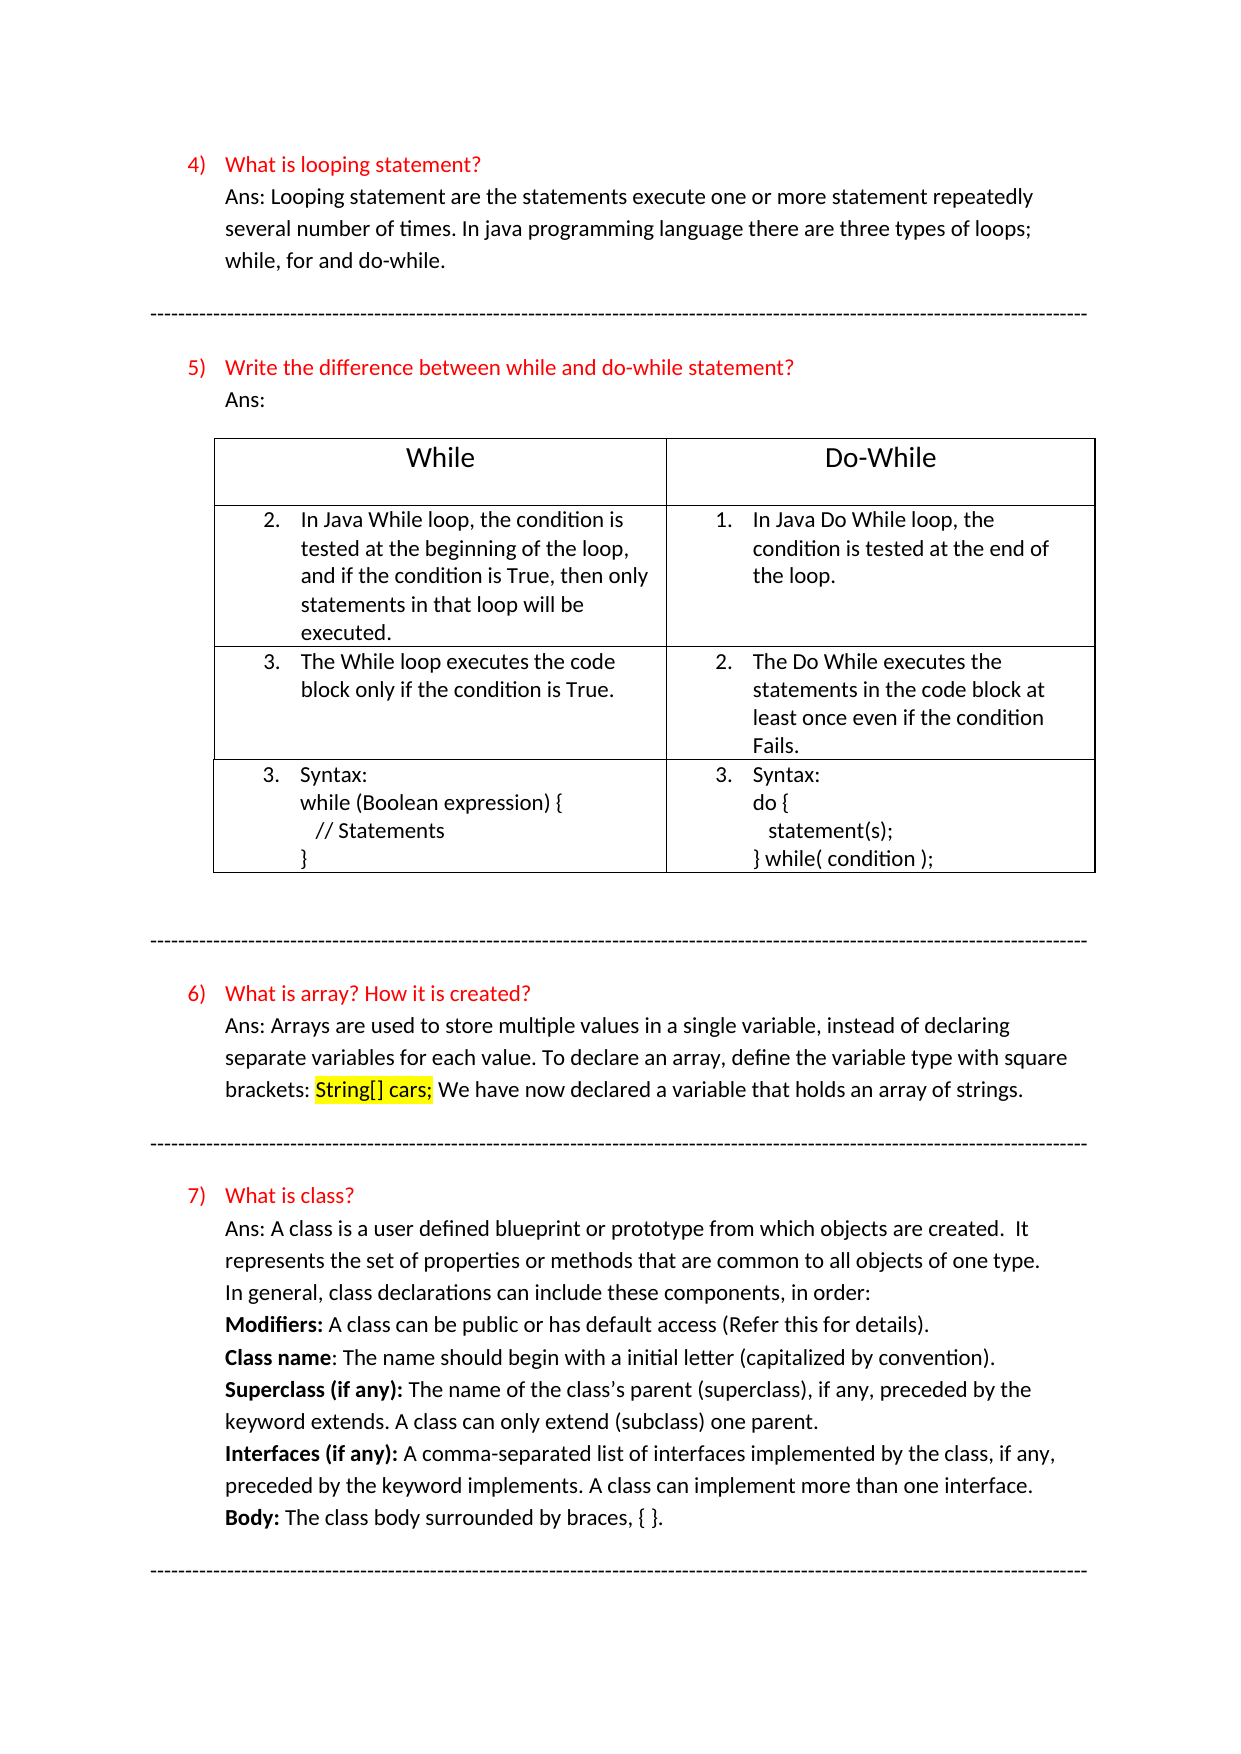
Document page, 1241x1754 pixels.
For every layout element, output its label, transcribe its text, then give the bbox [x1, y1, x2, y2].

list Superclass (if any): The name of the class’s parent (superclass), if any, preceded by the keyword extends. A class can only extend (subclass) one parent. [225, 1375, 1090, 1435]
list Modifiers: A class can be public or has default access (Refer this for details). [225, 1310, 1090, 1338]
list What is class? [187, 1182, 1090, 1210]
table_cell In Java Do While loop, the condition is tested at the end of the loop. [667, 506, 1094, 646]
list Ans: [225, 385, 1090, 413]
text -------------------------------------------------------------------------------------------------------------------------------------- [150, 299, 1090, 328]
table_header While [215, 439, 666, 504]
table_cell Syntax: while (Boolean expression) { // Statements } [214, 760, 666, 872]
table_header Do-While [667, 439, 1094, 504]
list In general, class declarations can include these components, in order: [225, 1278, 1090, 1306]
list Ans: Looping statement are the statements execute one or more statement repeatedly several number of times. In java programming language there are three types of loops; while, for and do-while. [225, 182, 1090, 274]
list Class name: The name should begin with a initial letter (capitalized by convention). [225, 1343, 1090, 1371]
text -------------------------------------------------------------------------------------------------------------------------------------- [150, 1557, 1090, 1584]
list Ans: Arrays are used to store multiple values in a single variable, instead of declaring separate variables for each value. To declare an array, define the variable type with square brackets: String[] cars; We have now declared a variable that holds an array of strings. [225, 1011, 1090, 1104]
list Interfaces (if any): A comma-separated list of interfaces implemented by the class, if any, preceded by the keyword implements. A class can implement more than one interface. [225, 1439, 1090, 1499]
table_cell In Java While loop, the condition is tested at the beginning of the loop, and if the condition is True, then only statements in that loop will be executed. [215, 506, 666, 646]
list Write the difference between while and do-while statement? [187, 353, 1090, 381]
text -------------------------------------------------------------------------------------------------------------------------------------- [150, 926, 1090, 954]
table_cell The While loop executes the code block only if the condition is True. [215, 647, 666, 759]
list What is looping statement? [187, 150, 1090, 178]
text -------------------------------------------------------------------------------------------------------------------------------------- [150, 1129, 1090, 1157]
table_cell The Do While executes the statements in the code block at least once even if the condition Fails. [667, 647, 1094, 759]
table_cell Syntax: do { statement(s); } while( condition ); [667, 760, 1094, 872]
list Body: The class body surrounded by braces, { }. [225, 1503, 1090, 1532]
list Ans: A class is a user defined blueprint or prototype from which objects are created. It represents the set of properties or methods that are common to all objects of one type. [225, 1214, 1090, 1274]
list What is array? How it is created? [187, 979, 1090, 1007]
